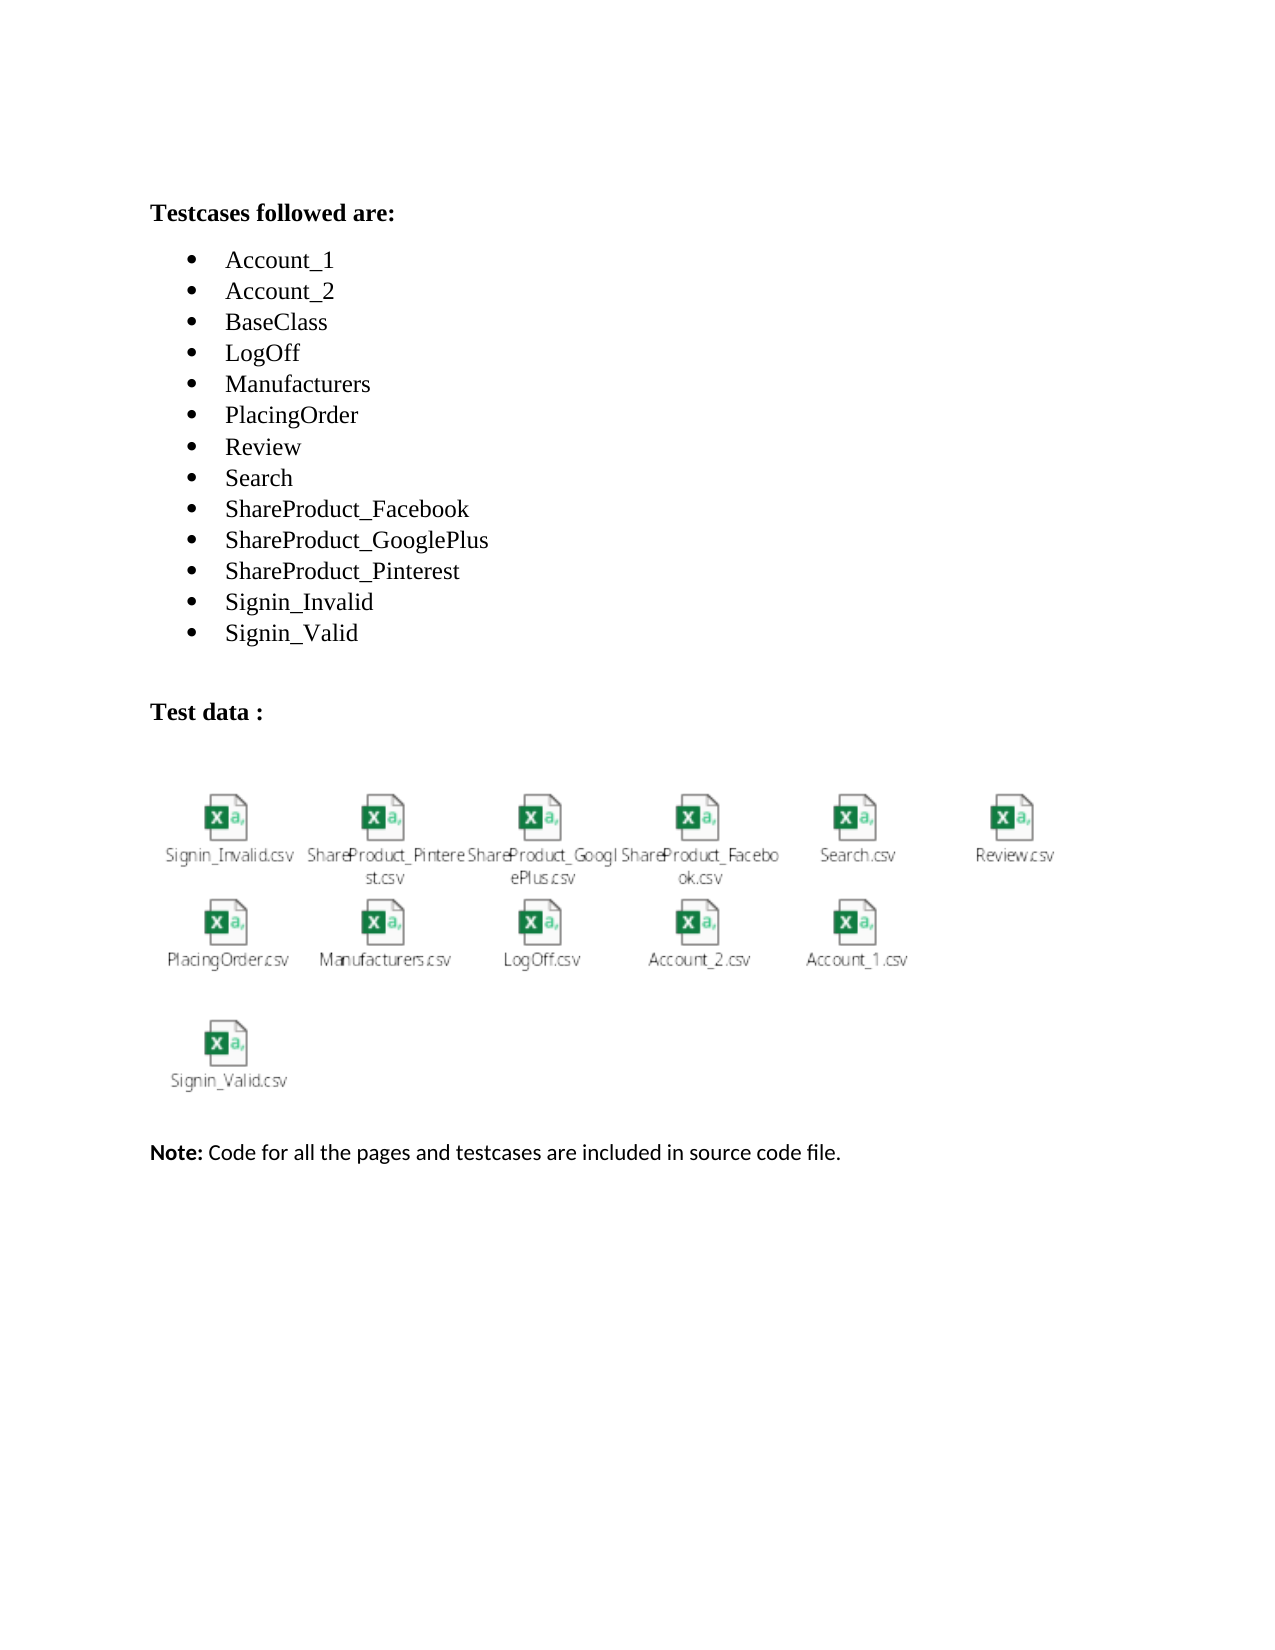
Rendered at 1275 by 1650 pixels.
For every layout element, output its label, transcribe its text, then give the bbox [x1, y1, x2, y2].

list Manufacturers [187, 369, 1125, 398]
list ShareProduct_Facebook [187, 494, 1125, 522]
list Review [187, 432, 1125, 460]
list BaseClass [187, 307, 1125, 336]
list Signin_Valid [187, 618, 1125, 647]
list Account_2 [187, 276, 1125, 305]
list ShareProduct_Pinterest [187, 556, 1125, 584]
list PlacingOrder [187, 401, 1125, 429]
text Test data : [150, 697, 1125, 725]
list Signin_Invalid [187, 587, 1125, 616]
list LogOff [187, 338, 1125, 367]
list Search [187, 463, 1125, 491]
list Account_1 [187, 245, 1125, 274]
text Testcases followed are: [150, 198, 1125, 226]
text Note: Code for all the pages and testcases are included in source code file. [150, 1138, 1125, 1166]
list ShareProduct_GooglePlus [187, 525, 1125, 553]
